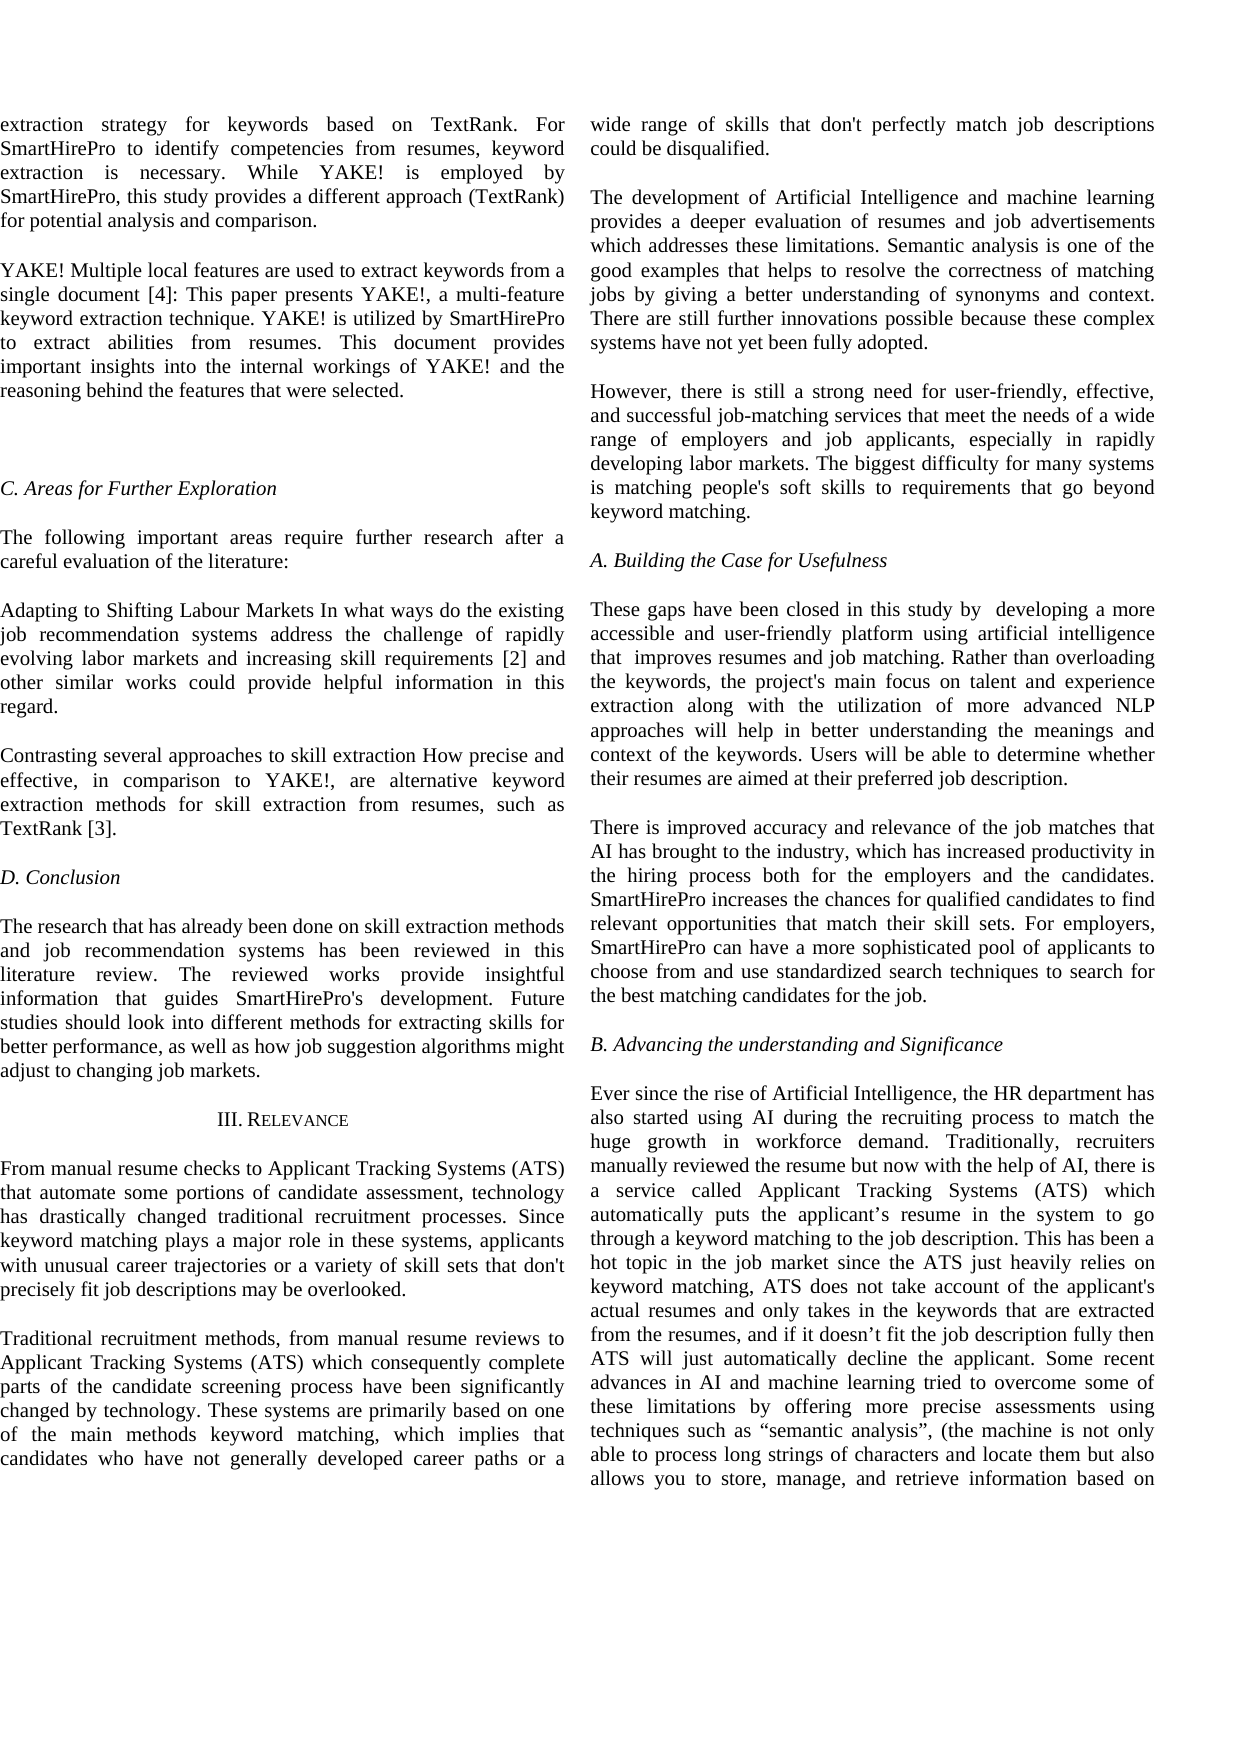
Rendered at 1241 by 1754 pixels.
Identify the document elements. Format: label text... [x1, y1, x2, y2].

text The development of Artificial Intelligence and machine learning provides a deeper evaluation of resumes and job advertisements which addresses these limitations. Semantic analysis is one of the good examples that helps to resolve the correctness of matching jobs by giving a better understanding of synonyms and context. There are still further innovations possible because these complex systems have not yet been fully adopted. [590, 185, 1156, 354]
text C. Areas for Further Exploration [0, 476, 565, 500]
list Relevance [0, 1107, 565, 1131]
text Contrasting several approaches to skill extraction How precise and effective, in comparison to YAKE!, are alternative keyword extraction methods for skill extraction from resumes, such as TextRank [3]. [0, 743, 565, 840]
text B. Advancing the understanding and Significance [590, 1032, 1156, 1056]
text From manual resume checks to Applicant Tracking Systems (ATS) that automate some portions of candidate assessment, technology has drastically changed traditional recruitment processes. Since keyword matching plays a major role in these systems, applicants with unusual career trajectories or a variety of skill sets that don't precisely fit job descriptions may be overlooked. [0, 1156, 565, 1301]
text Traditional recruitment methods, from manual resume reviews to Applicant Tracking Systems (ATS) which consequently complete parts of the candidate screening process have been significantly changed by technology. These systems are primarily based on one of the main methods keyword matching, which implies that candidates who have not generally developed career paths or a wide range of skills that don't perfectly match job descriptions could be disqualified. [0, 1326, 565, 1470]
text There is improved accuracy and relevance of the job matches that AI has brought to the industry, which has increased productivity in the hiring process both for the employers and the candidates. SmartHirePro increases the chances for qualified candidates to find relevant opportunities that match their skill sets. For employers, SmartHirePro can have a more sophisticated pool of applicants to choose from and use standardized search techniques to search for the best matching candidates for the job. ⁤ [590, 815, 1156, 1007]
text A. Building the Case for Usefulness [590, 548, 1156, 572]
text The research that has already been done on skill extraction methods and job recommendation systems has been reviewed in this literature review. The reviewed works provide insightful information that guides SmartHirePro's development. Future studies should look into different methods for extracting skills for better performance, as well as how job suggestion algorithms might adjust to changing job markets. [0, 914, 565, 1082]
text YAKE! Multiple local features are used to extract keywords from a single document [4]: This paper presents YAKE!, a multi-feature keyword extraction technique. YAKE! is utilized by SmartHirePro to extract abilities from resumes. This document provides important insights into the internal workings of YAKE! and the reasoning behind the features that were selected. [0, 257, 565, 402]
text These gaps have been closed in this study by developing a more accessible and user-friendly platform using artificial intelligence that improves resumes and job matching. Rather than overloading the keywords, the project's main focus on talent and experience extraction along with the utilization of more advanced NLP approaches will help in better understanding the meanings and context of the keywords. Users will be able to determine whether their resumes are aimed at their preferred job description. [590, 597, 1156, 790]
text D. Conclusion [0, 865, 565, 889]
text The following important areas require further research after a careful evaluation of the literature: [0, 525, 565, 573]
text Adapting to Shifting Labour Markets In what ways do the existing job recommendation systems address the challenge of rapidly evolving labor markets and increasing skill requirements [2] and other similar works could provide helpful information in this regard. [0, 598, 565, 718]
text However, there is still a strong need for user-friendly, effective, and successful job-matching services that meet the needs of a wide range of employers and job applicants, especially in rapidly developing labor markets. The biggest difficulty for many systems is matching people's soft skills to requirements that go beyond keyword matching. [590, 379, 1156, 523]
